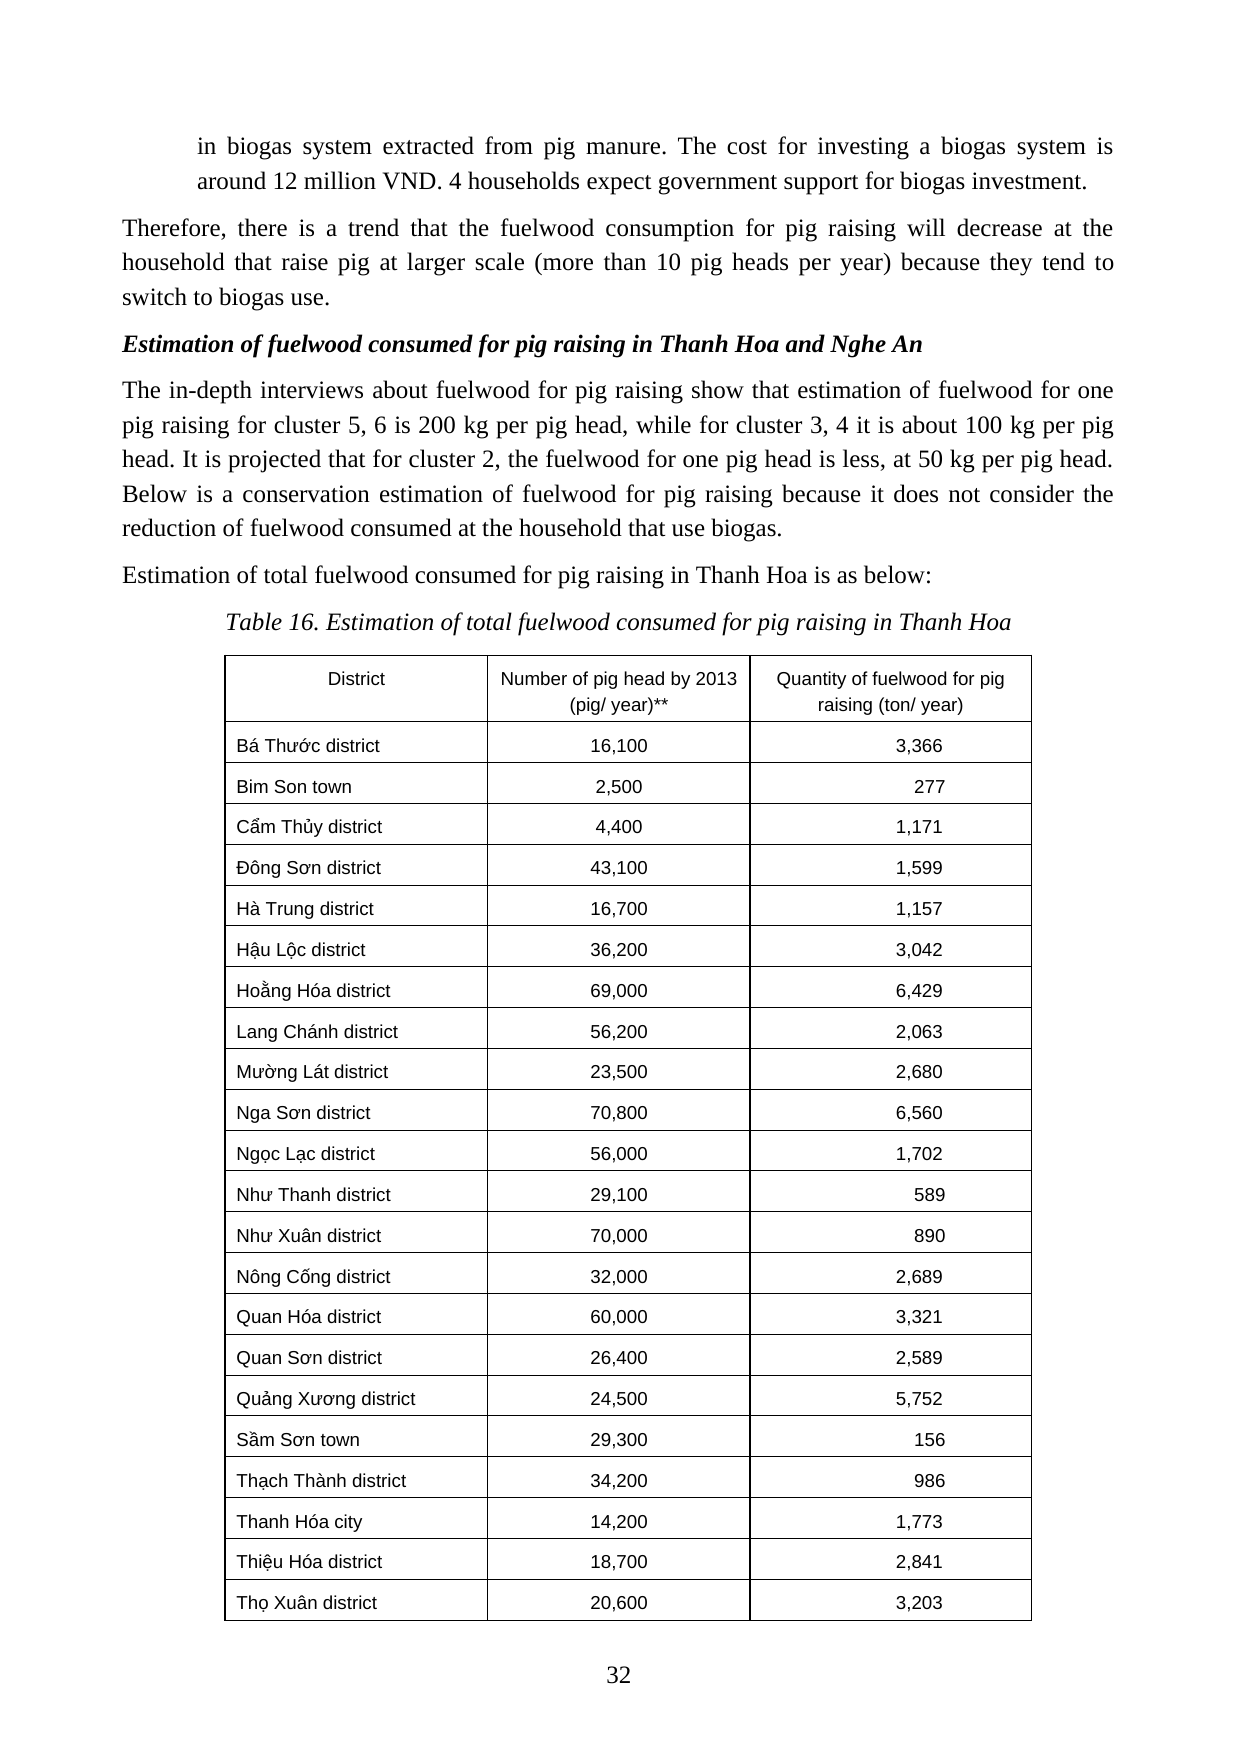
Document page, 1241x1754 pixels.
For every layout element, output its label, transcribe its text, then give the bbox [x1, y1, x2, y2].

table_cell 1,599 [751, 845, 1031, 884]
table_cell 60,000 [488, 1294, 749, 1334]
table_cell 70,800 [488, 1090, 749, 1129]
table_cell Thanh Hóa city [226, 1498, 487, 1538]
text Therefore, there is a trend that the fuelwood consumption for pig raising will decrease at the household that raise pig at larger scale (more than 10 pig heads per year) because they tend to switch to biogas use. [122, 213, 1115, 310]
table_cell Bim Son town [226, 763, 487, 803]
table_header Quantity of fuelwood for pig raising (ton/ year) [751, 656, 1031, 721]
table_cell Thiệu Hóa district [226, 1539, 487, 1579]
table_cell 1,773 [751, 1498, 1031, 1538]
text Table 16. Estimation of total fuelwood consumed for pig raising in Thanh Hoa [122, 607, 1115, 636]
table_cell 69,000 [488, 967, 749, 1007]
table_cell 2,500 [488, 763, 749, 803]
table_cell 18,700 [488, 1539, 749, 1579]
table_cell Hà Trung district [226, 886, 487, 925]
table_cell 2,841 [751, 1539, 1031, 1579]
table_cell 29,100 [488, 1171, 749, 1211]
table_cell Lang Chánh district [226, 1008, 487, 1048]
table_cell 16,100 [488, 722, 749, 762]
table_cell 1,157 [751, 886, 1031, 925]
table_cell 14,200 [488, 1498, 749, 1538]
table_cell Đông Sơn district [226, 845, 487, 884]
table_cell 3,321 [751, 1294, 1031, 1334]
table_cell Sầm Sơn town [226, 1416, 487, 1456]
table_cell 890 [751, 1212, 1031, 1252]
table_cell 2,680 [751, 1049, 1031, 1089]
table_cell 6,429 [751, 967, 1031, 1007]
table_cell 23,500 [488, 1049, 749, 1089]
table_cell 3,042 [751, 926, 1031, 966]
table_cell 34,200 [488, 1457, 749, 1497]
table_cell 4,400 [488, 804, 749, 844]
table_cell Quan Hóa district [226, 1294, 487, 1334]
table_cell Như Thanh district [226, 1171, 487, 1211]
table_cell Như Xuân district [226, 1212, 487, 1252]
table_cell 1,171 [751, 804, 1031, 844]
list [159, 131, 1115, 194]
table_cell 16,700 [488, 886, 749, 925]
table_header Number of pig head by 2013 (pig/ year)** [488, 656, 749, 721]
table_cell 56,200 [488, 1008, 749, 1048]
table_cell Bá Thước district [226, 722, 487, 762]
text Estimation of total fuelwood consumed for pig raising in Thanh Hoa is as below: [122, 561, 1115, 589]
table_cell Hậu Lộc district [226, 926, 487, 966]
text Estimation of fuelwood consumed for pig raising in Thanh Hoa and Nghe An [122, 329, 1115, 357]
table_header District [226, 656, 487, 721]
table_cell 3,366 [751, 722, 1031, 762]
table_cell Mường Lát district [226, 1049, 487, 1089]
table_cell Quan Sơn district [226, 1335, 487, 1374]
table_cell Ngọc Lạc district [226, 1131, 487, 1170]
table_cell 20,600 [488, 1580, 749, 1619]
table_cell 589 [751, 1171, 1031, 1211]
table_cell 2,063 [751, 1008, 1031, 1048]
table_cell Thạch Thành district [226, 1457, 487, 1497]
table_cell 70,000 [488, 1212, 749, 1252]
table_cell Hoằng Hóa district [226, 967, 487, 1007]
table_cell 56,000 [488, 1131, 749, 1170]
table_cell 32,000 [488, 1253, 749, 1293]
table_cell 29,300 [488, 1416, 749, 1456]
table_cell 156 [751, 1416, 1031, 1456]
table_cell Quảng Xương district [226, 1376, 487, 1415]
table_cell 2,689 [751, 1253, 1031, 1293]
table_cell 277 [751, 763, 1031, 803]
table_cell 3,203 [751, 1580, 1031, 1619]
table_cell 986 [751, 1457, 1031, 1497]
table_cell 24,500 [488, 1376, 749, 1415]
table_cell Nông Cống district [226, 1253, 487, 1293]
table_cell Thọ Xuân district [226, 1580, 487, 1619]
table_cell Nga Sơn district [226, 1090, 487, 1129]
table_cell 6,560 [751, 1090, 1031, 1129]
table_cell 1,702 [751, 1131, 1031, 1170]
table_cell 43,100 [488, 845, 749, 884]
table_cell 5,752 [751, 1376, 1031, 1415]
table_cell Cẩm Thủy district [226, 804, 487, 844]
table_cell 2,589 [751, 1335, 1031, 1374]
table_cell 36,200 [488, 926, 749, 966]
table_cell 26,400 [488, 1335, 749, 1374]
text The in-depth interviews about fuelwood for pig raising show that estimation of fuelwood for one pig raising for cluster 5, 6 is 200 kg per pig head, while for cluster 3, 4 it is about 100 kg per pig head. It is projected that for cluster 2, the fuelwood for one pig head is less, at 50 kg per pig head. Below is a conservation estimation of fuelwood for pig raising because it does not consider the reduction of fuelwood consumed at the household that use biogas. [122, 376, 1115, 542]
